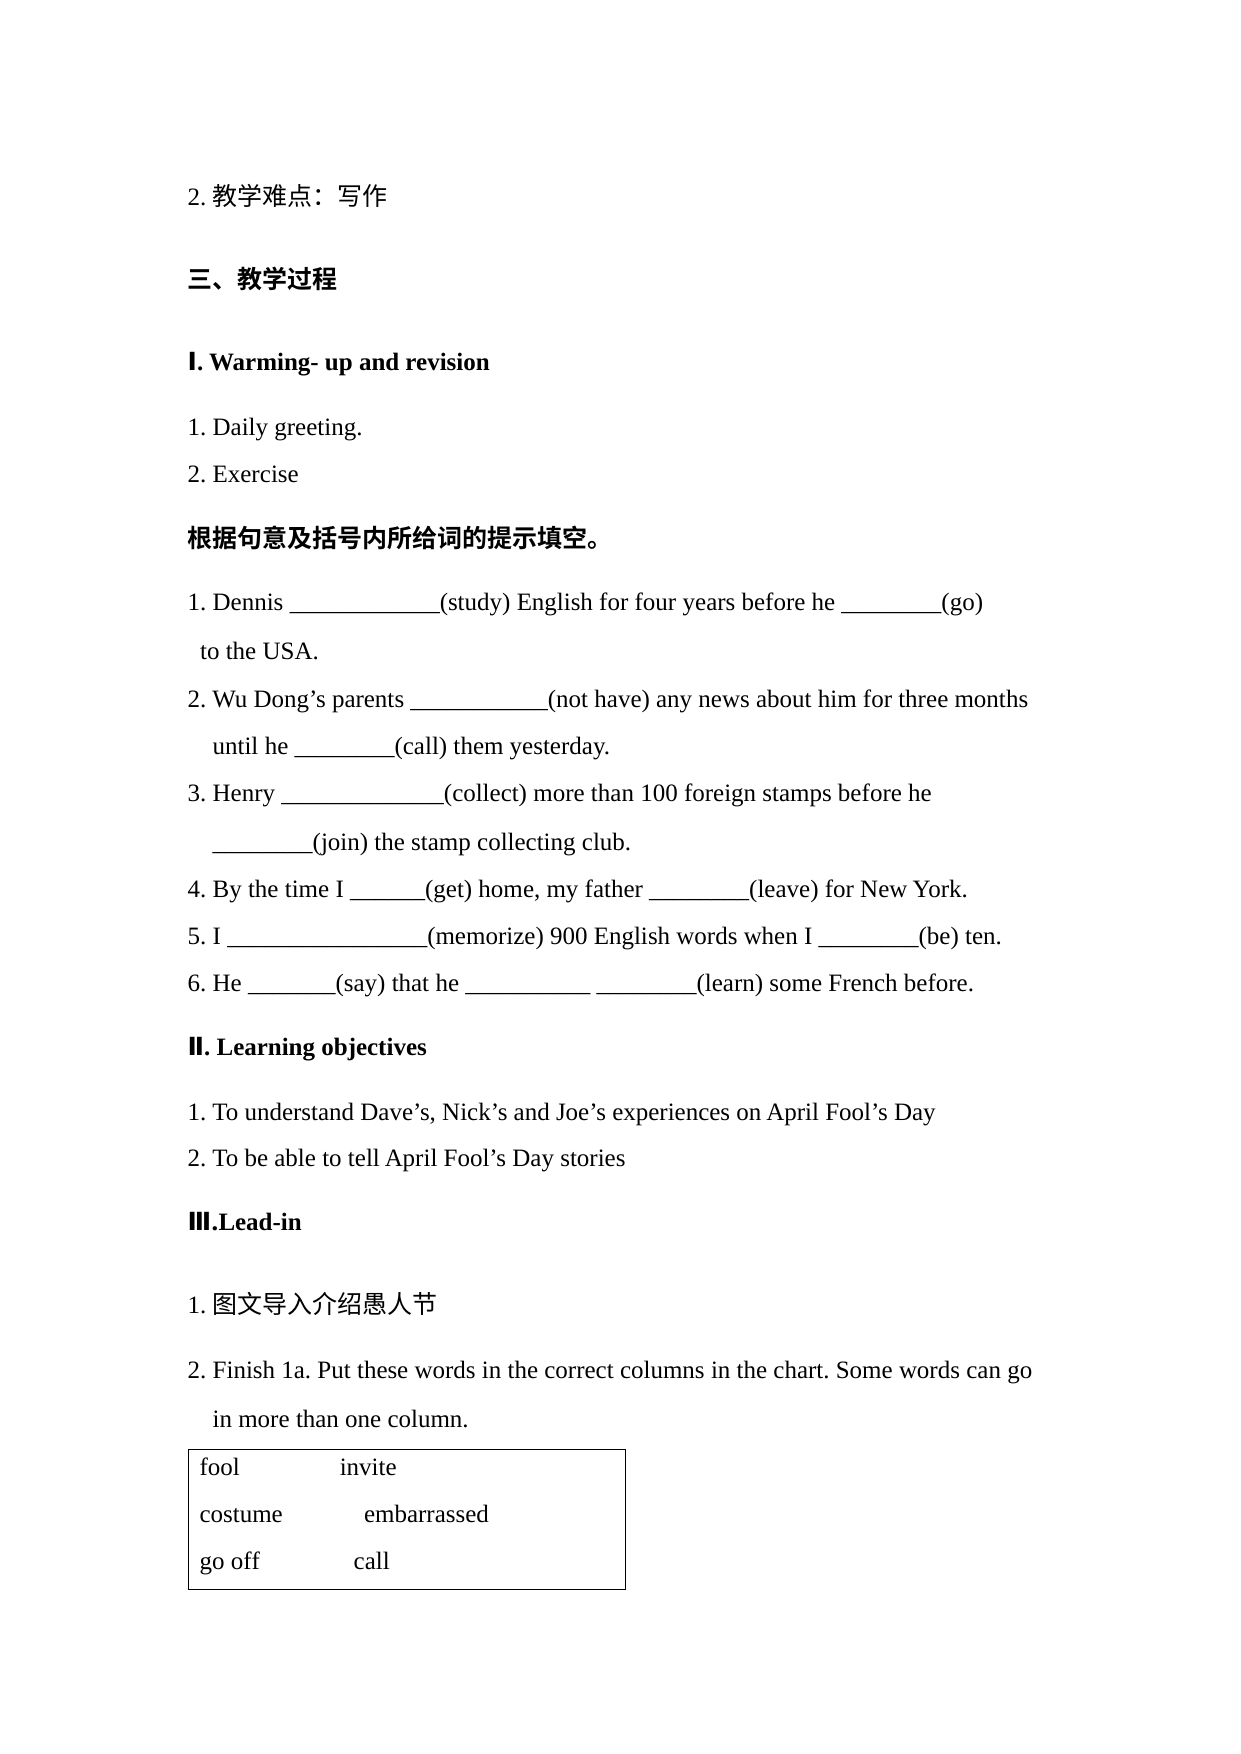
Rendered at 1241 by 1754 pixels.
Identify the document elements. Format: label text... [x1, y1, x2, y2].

text 2. Exercise [187, 457, 1053, 489]
text 3. Henry _____________(collect) more than 100 foreign stamps before he ________(join) the stamp collecting club. [187, 776, 1053, 858]
text Ⅱ. Learning objectives [187, 1013, 1053, 1078]
text 6. He _______(say) that he __________ ________(learn) some French before. [187, 966, 1053, 998]
text 1. To understand Dave’s, Nick’s and Joe’s experiences on April Fool’s Day [187, 1095, 1053, 1127]
text 1. 图文导入介绍愚人节 [187, 1270, 1053, 1335]
text 根据句意及括号内所给词的提示填空。 1. Dennis ____________(study) English for four years before he ________(go) to the . 2. Wu Dong’s parents ___________(not have) any news about him for three months [187, 504, 1053, 715]
text Ⅲ.Lead-in [187, 1188, 1053, 1253]
text Ⅰ. Warming- up and revision [187, 328, 1053, 393]
text 2. 教学难点：写作 [187, 162, 1053, 227]
text 2. Finish . Put these words in the correct columns in the chart. Some words can go in more than one column. [187, 1353, 1053, 1435]
text 2. To be able to tell April Fool’s Day stories [187, 1142, 1053, 1174]
text 1. Daily greeting. [187, 410, 1053, 443]
text 5. I ________________(memorize) 900 English words when I ________(be) ten. [187, 919, 1053, 951]
text 三、教学过程 [187, 245, 1053, 310]
text until he ________(call) them yesterday. [187, 729, 1053, 762]
text 4. By the time I ______(get) home, my father ________(leave) for . [187, 872, 1053, 904]
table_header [189, 1450, 625, 1589]
